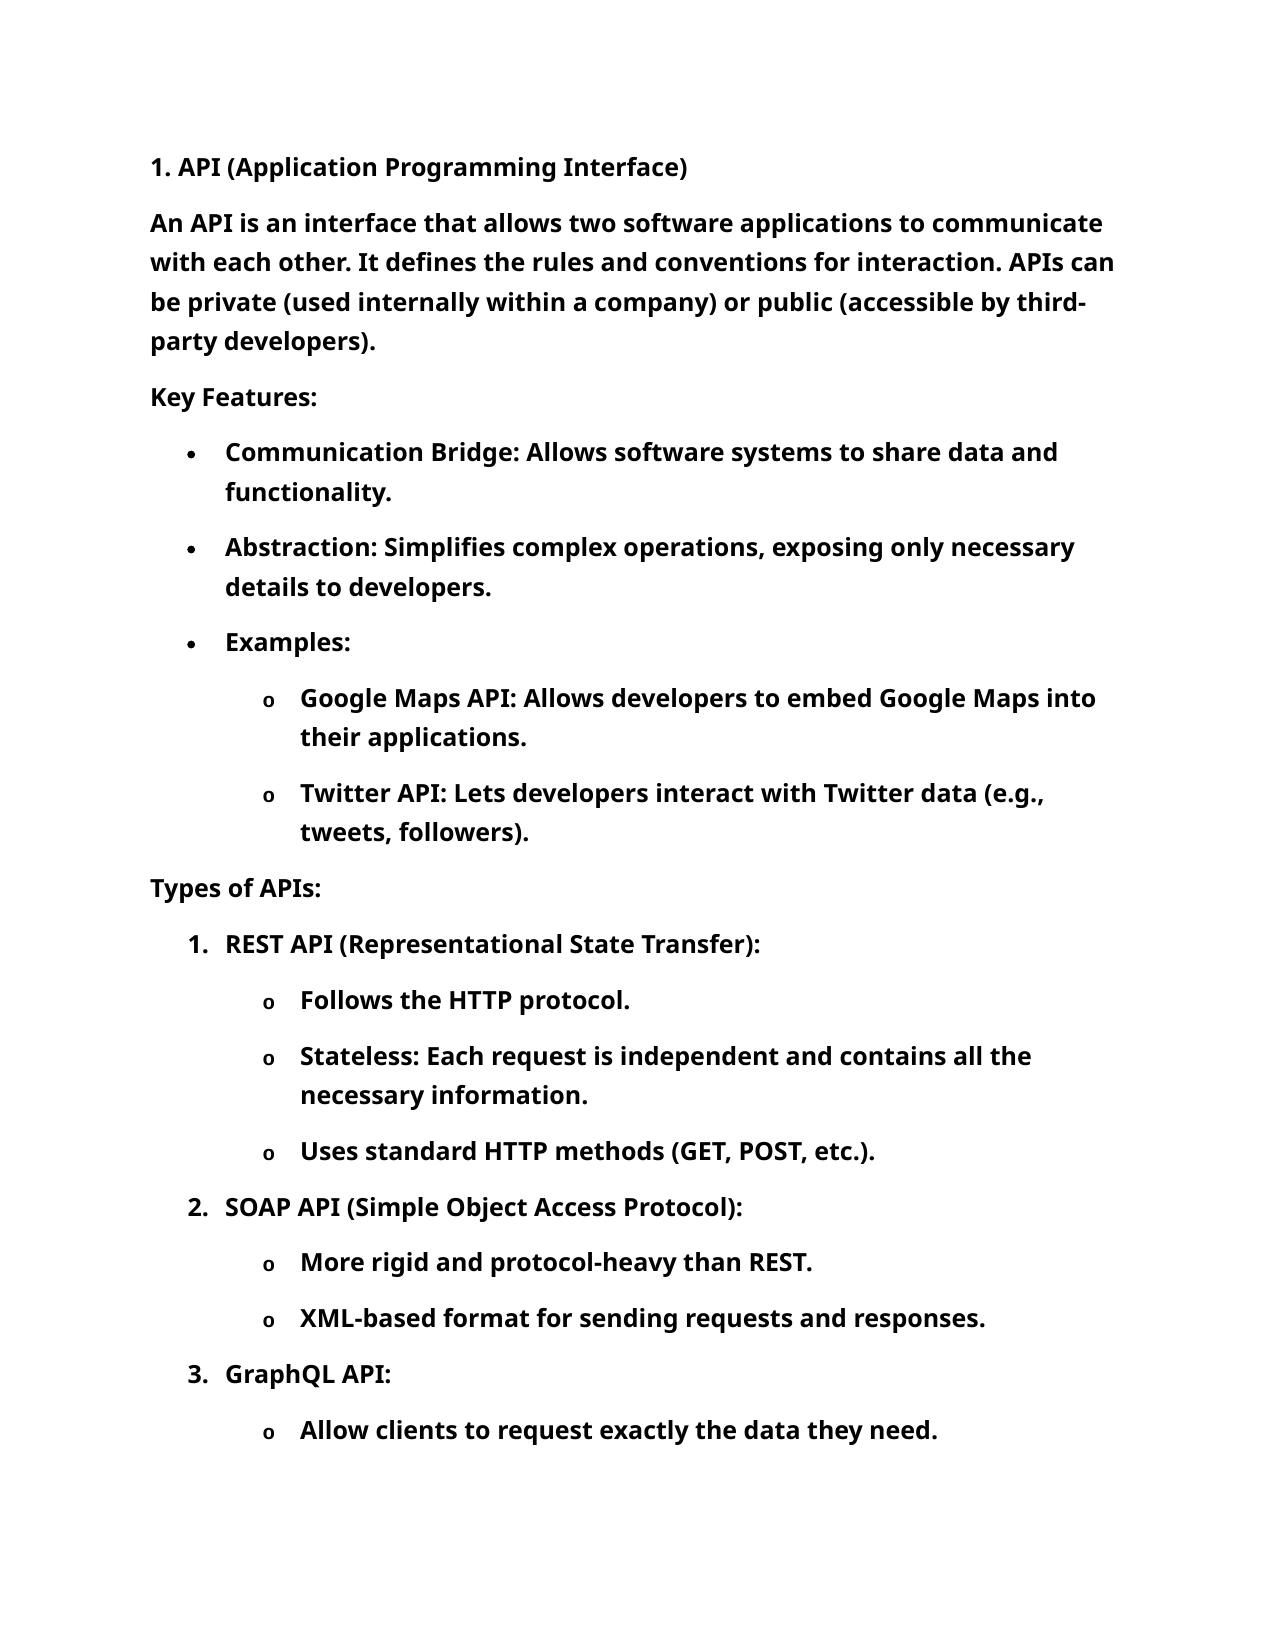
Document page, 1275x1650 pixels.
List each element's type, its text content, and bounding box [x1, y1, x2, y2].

list Follows the HTTP protocol. [262, 982, 1125, 1017]
text Key Features: [150, 379, 1125, 413]
text An API is an interface that allows two software applications to communicate with each other. It defines the rules and conventions for interaction. APIs can be private (used internally within a company) or public (accessible by third-party developers). [150, 206, 1125, 357]
list Uses standard HTTP methods (GET, POST, etc.). [262, 1133, 1125, 1167]
list Allow clients to request exactly the data they need. [262, 1412, 1125, 1447]
list SOAP API (Simple Object Access Protocol): [187, 1189, 1125, 1223]
list Examples: [187, 625, 1125, 659]
list XML-based format for sending requests and responses. [262, 1301, 1125, 1335]
text Types of APIs: [150, 871, 1125, 905]
list Abstraction: Simplifies complex operations, exposing only necessary details to developers. [187, 530, 1125, 603]
list GraphQL API: [187, 1357, 1125, 1391]
text 1. API (Application Programming Interface) [150, 150, 1125, 184]
list Google Maps API: Allows developers to embed Google Maps into their applications. [262, 681, 1125, 754]
list REST API (Representational State Transfer): [187, 927, 1125, 961]
list Communication Bridge: Allows software systems to share data and functionality. [187, 435, 1125, 508]
list Stateless: Each request is independent and contains all the necessary information. [262, 1038, 1125, 1112]
list More rigid and protocol-heavy than REST. [262, 1245, 1125, 1279]
list Twitter API: Lets developers interact with Twitter data (e.g., tweets, followers). [262, 776, 1125, 849]
